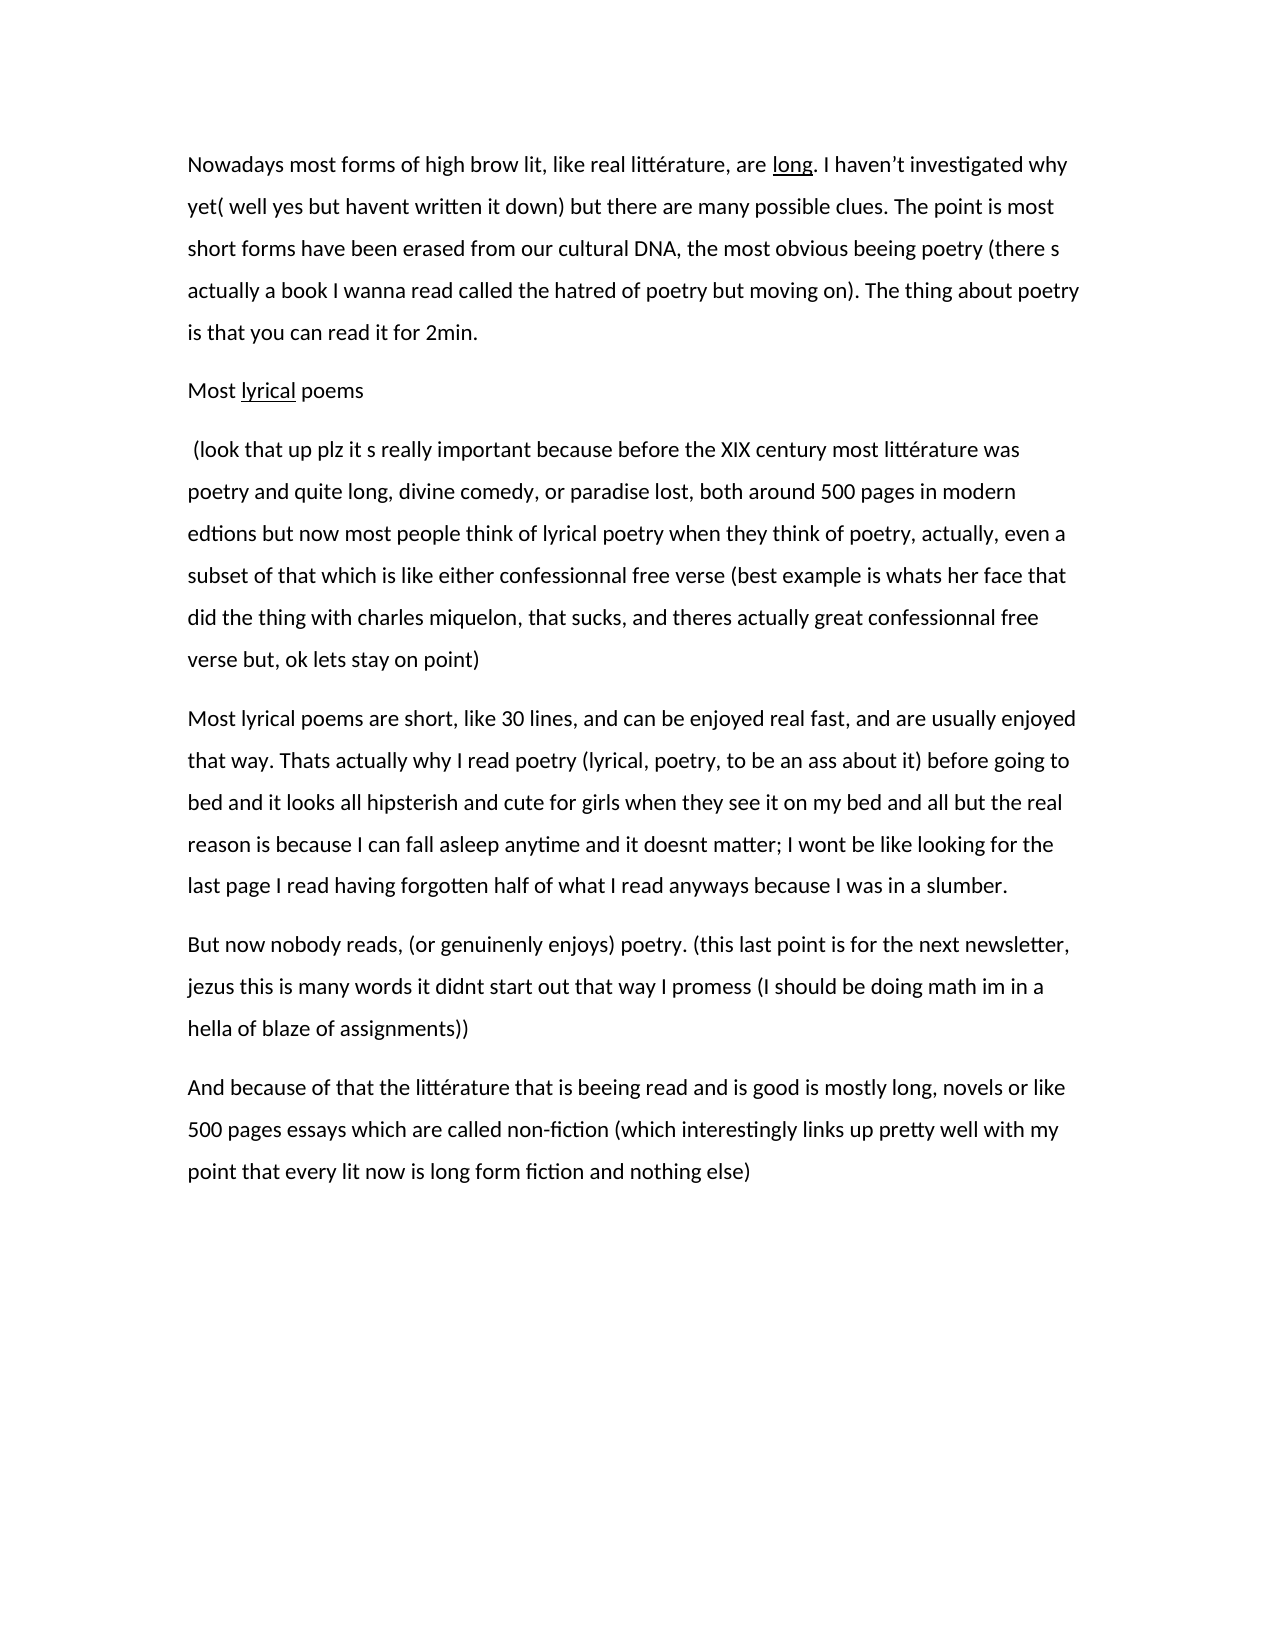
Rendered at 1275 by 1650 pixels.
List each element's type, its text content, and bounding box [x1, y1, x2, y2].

text Nowadays most forms of high brow lit, like real littérature, are long. I haven’t investigated why yet( well yes but havent written it down) but there are many possible clues. The point is most short forms have been erased from our cultural DNA, the most obvious beeing poetry (there s actually a book I wanna read called the hatred of poetry but moving on). The thing about poetry is that you can read it for 2min. [187, 150, 1087, 346]
text Most lyrical poems [187, 377, 1087, 404]
text (look that up plz it s really important because before the XIX century most littérature was poetry and quite long, divine comedy, or paradise lost, both around 500 pages in modern edtions but now most people think of lyrical poetry when they think of poetry, actually, even a subset of that which is like either confessionnal free verse (best example is whats her face that did the thing with charles miquelon, that sucks, and theres actually great confessionnal free verse but, ok lets stay on point) [187, 435, 1087, 673]
text But now nobody reads, (or genuinenly enjoys) poetry. (this last point is for the next newsletter, jezus this is many words it didnt start out that way I promess (I should be doing math im in a hella of blaze of assignments)) [187, 930, 1087, 1042]
text And because of that the littérature that is beeing read and is good is mostly long, novels or like 500 pages essays which are called non-fiction (which interestingly links up pretty well with my point that every lit now is long form fiction and nothing else) [187, 1073, 1087, 1185]
text Most lyrical poems are short, like 30 lines, and can be enjoyed real fast, and are usually enjoyed that way. Thats actually why I read poetry (lyrical, poetry, to be an ass about it) before going to bed and it looks all hipsterish and cute for girls when they see it on my bed and all but the real reason is because I can fall asleep anytime and it doesnt matter; I wont be like looking for the last page I read having forgotten half of what I read anyways because I was in a slumber. [187, 704, 1087, 900]
